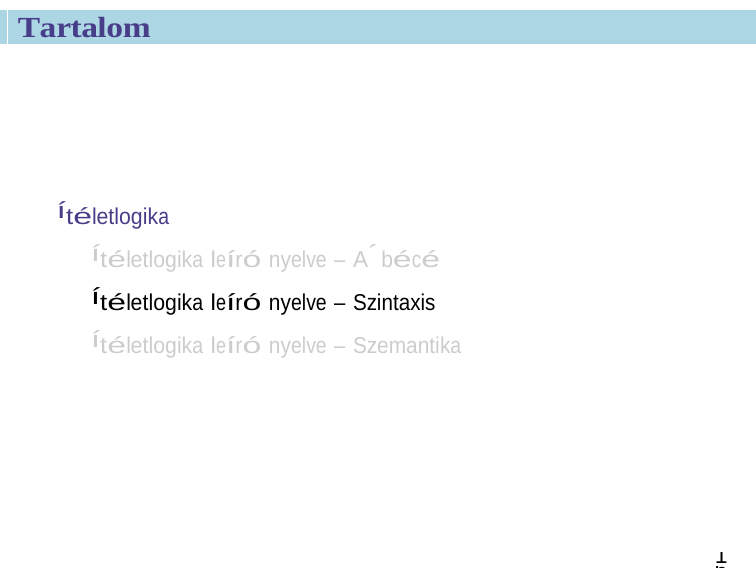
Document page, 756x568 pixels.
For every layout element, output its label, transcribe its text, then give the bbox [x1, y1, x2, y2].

text ítéletlogika leíró nyelve – A´bécé [91, 240, 756, 272]
text ítéletlogika leíró nyelve – Szintaxis [91, 283, 756, 316]
text ítéletlogika leíró nyelve – Szemantika [91, 326, 756, 359]
text ítéletlogika [56, 197, 756, 229]
